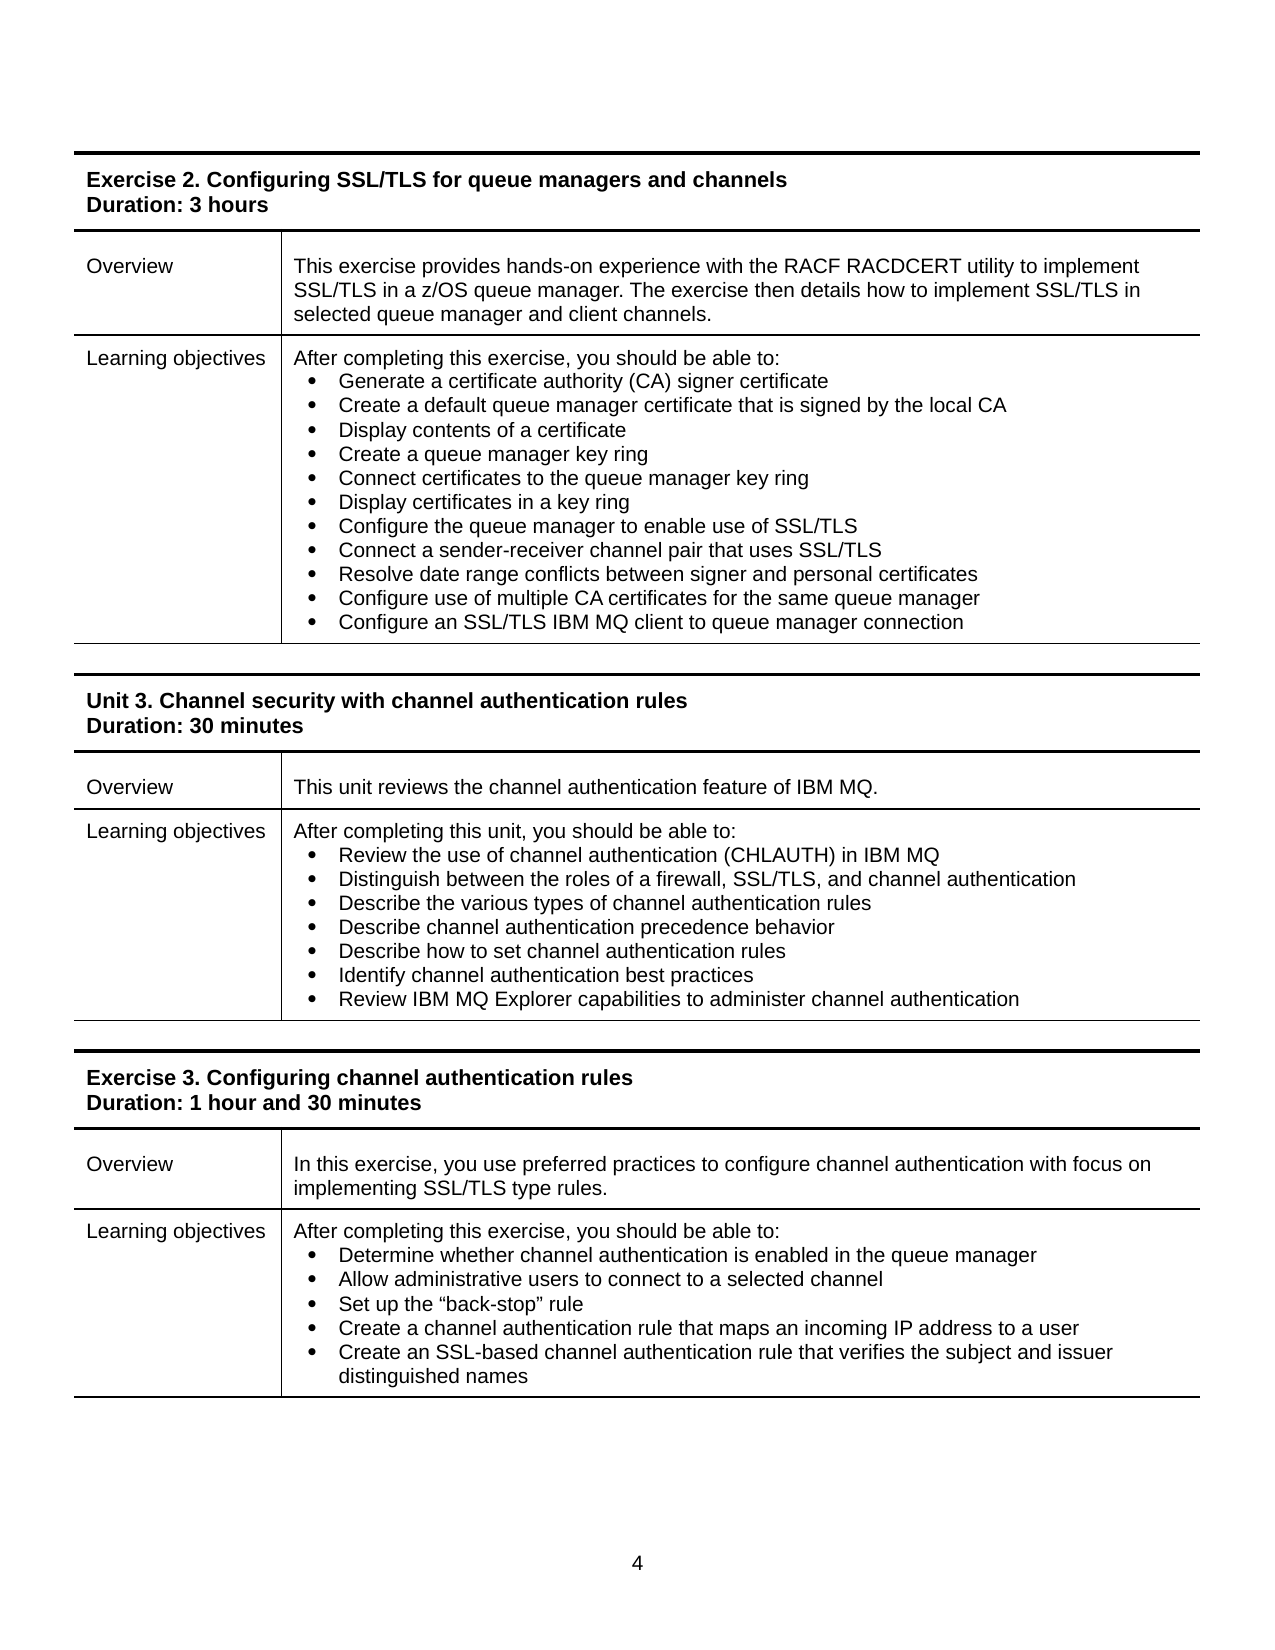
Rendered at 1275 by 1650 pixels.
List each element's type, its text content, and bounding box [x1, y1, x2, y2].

table_cell Overview [74, 1130, 281, 1208]
table_cell Learning objectives [74, 336, 281, 643]
table_cell This unit reviews the channel authentication feature of IBM MQ. [282, 753, 1200, 807]
table_header Exercise 2. Configuring SSL/TLS for queue managers and channels Duration: 3 hours [74, 155, 1200, 229]
table_cell After completing this unit, you should be able to: Review the use of channel authentication (CHLAUTH) in IBM MQ Distinguish between the roles of a firewall, SSL/TLS, and channel authentication Describe the various types of channel authentication rules Describe channel authentication precedence behavior Describe how to set channel authentication rules Identify channel authentication best practices Review IBM MQ Explorer capabilities to administer channel authentication [282, 810, 1200, 1020]
table_cell In this exercise, you use preferred practices to configure channel authentication with focus on implementing SSL/TLS type rules. [282, 1130, 1200, 1208]
table_cell Overview [74, 753, 281, 807]
table_cell Learning objectives [74, 810, 281, 1020]
table_cell This exercise provides hands-on experience with the RACF RACDCERT utility to implement SSL/TLS in a z/OS queue manager. The exercise then details how to implement SSL/TLS in selected queue manager and client channels. [282, 232, 1200, 334]
table_cell Overview [74, 232, 281, 334]
table_cell Learning objectives [74, 1210, 281, 1396]
table_cell After completing this exercise, you should be able to: Generate a certificate authority (CA) signer certificate Create a default queue manager certificate that is signed by the local CA Display contents of a certificate Create a queue manager key ring Connect certificates to the queue manager key ring Display certificates in a key ring Configure the queue manager to enable use of SSL/TLS Connect a sender-receiver channel pair that uses SSL/TLS Resolve date range conflicts between signer and personal certificates Configure use of multiple CA certificates for the same queue manager Configure an SSL/TLS IBM MQ client to queue manager connection [282, 336, 1200, 643]
table_header Unit 3. Channel security with channel authentication rules Duration: 30 minutes [74, 676, 1200, 750]
table_cell After completing this exercise, you should be able to: Determine whether channel authentication is enabled in the queue manager Allow administrative users to connect to a selected channel Set up the “back-stop” rule Create a channel authentication rule that maps an incoming IP address to a user Create an SSL-based channel authentication rule that verifies the subject and issuer distinguished names [282, 1210, 1200, 1396]
table_header Exercise 3. Configuring channel authentication rules Duration: 1 hour and 30 minutes [74, 1053, 1200, 1127]
